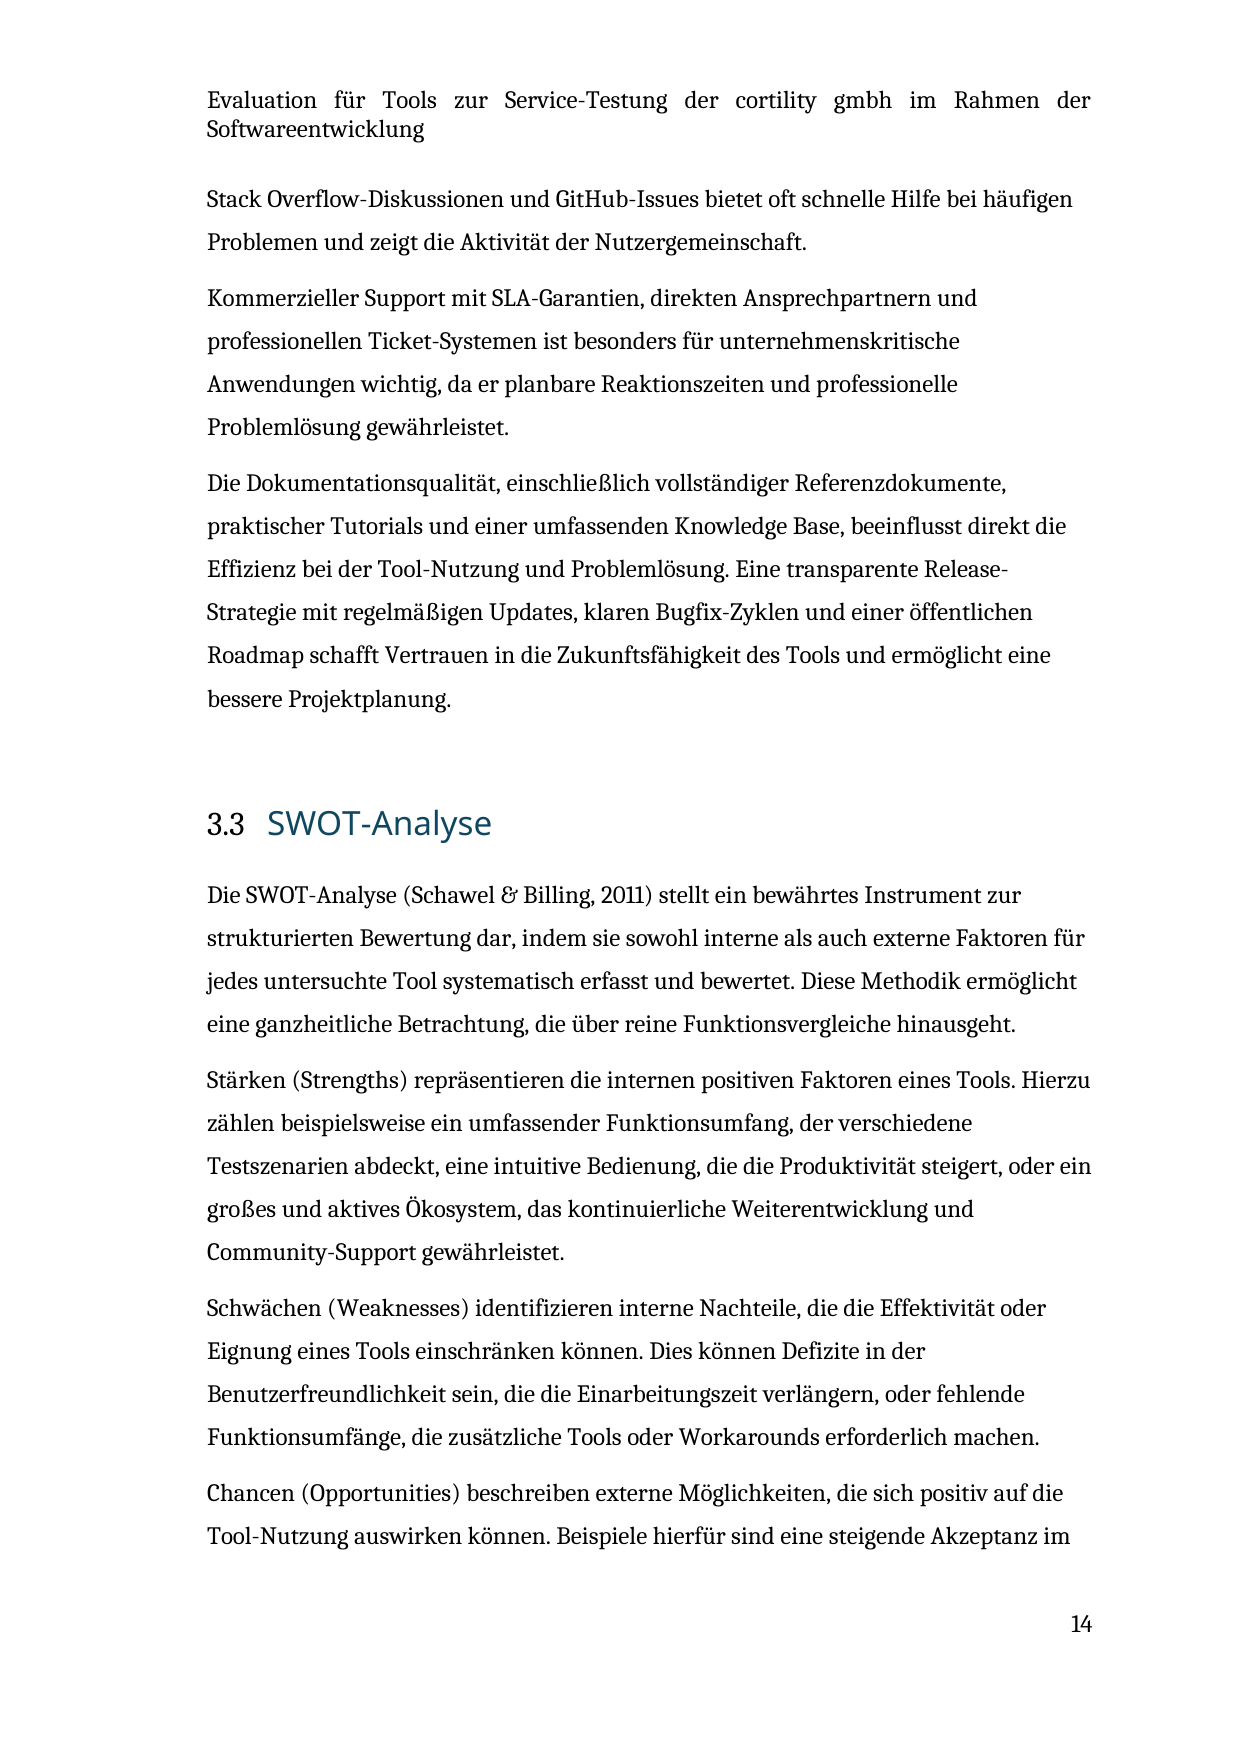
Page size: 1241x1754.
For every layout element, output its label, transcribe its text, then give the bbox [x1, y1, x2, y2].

text Stärken (Strengths) repräsentieren die internen positiven Faktoren eines Tools. Hierzu zählen beispielsweise ein umfassender Funktionsumfang, der verschiedene Testszenarien abdeckt, eine intuitive Bedienung, die die Produktivität steigert, oder ein großes und aktives Ökosystem, das kontinuierliche Weiterentwicklung und Community-Support gewährleistet. [207, 1066, 1092, 1267]
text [207, 1479, 1092, 1551]
text Kommerzieller Support mit SLA-Garantien, direkten Ansprechpartnern und professionellen Ticket-Systemen ist besonders für unternehmenskritische Anwendungen wichtig, da er planbare Reaktionszeiten und professionelle Problemlösung gewährleistet. [207, 284, 1092, 442]
subtitle SWOT-Analyse [207, 800, 1092, 845]
text Die Dokumentationsqualität, einschließlich vollständiger Referenzdokumente, praktischer Tutorials und einer umfassenden Knowledge Base, beeinflusst direkt die Effizienz bei der Tool-Nutzung und Problemlösung. Eine transparente Release-Strategie mit regelmäßigen Updates, klaren Bugfix-Zyklen und einer öffentlichen Roadmap schafft Vertrauen in die Zukunftsfähigkeit des Tools und ermöglicht eine bessere Projektplanung. [207, 469, 1092, 713]
text Schwächen (Weaknesses) identifizieren interne Nachteile, die die Effektivität oder Eignung eines Tools einschränken können. Dies können Defizite in der Benutzerfreundlichkeit sein, die die Einarbeitungszeit verlängern, oder fehlende Funktionsumfänge, die zusätzliche Tools oder Workarounds erforderlich machen. [207, 1294, 1092, 1452]
text Die SWOT-Analyse (Schawel & Billing, 2011) stellt ein bewährtes Instrument zur strukturierten Bewertung dar, indem sie sowohl interne als auch externe Faktoren für jedes untersuchte Tool systematisch erfasst und bewertet. Diese Methodik ermöglicht eine ganzheitliche Betrachtung, die über reine Funktionsvergleiche hinausgeht. [207, 881, 1092, 1039]
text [207, 185, 1092, 257]
